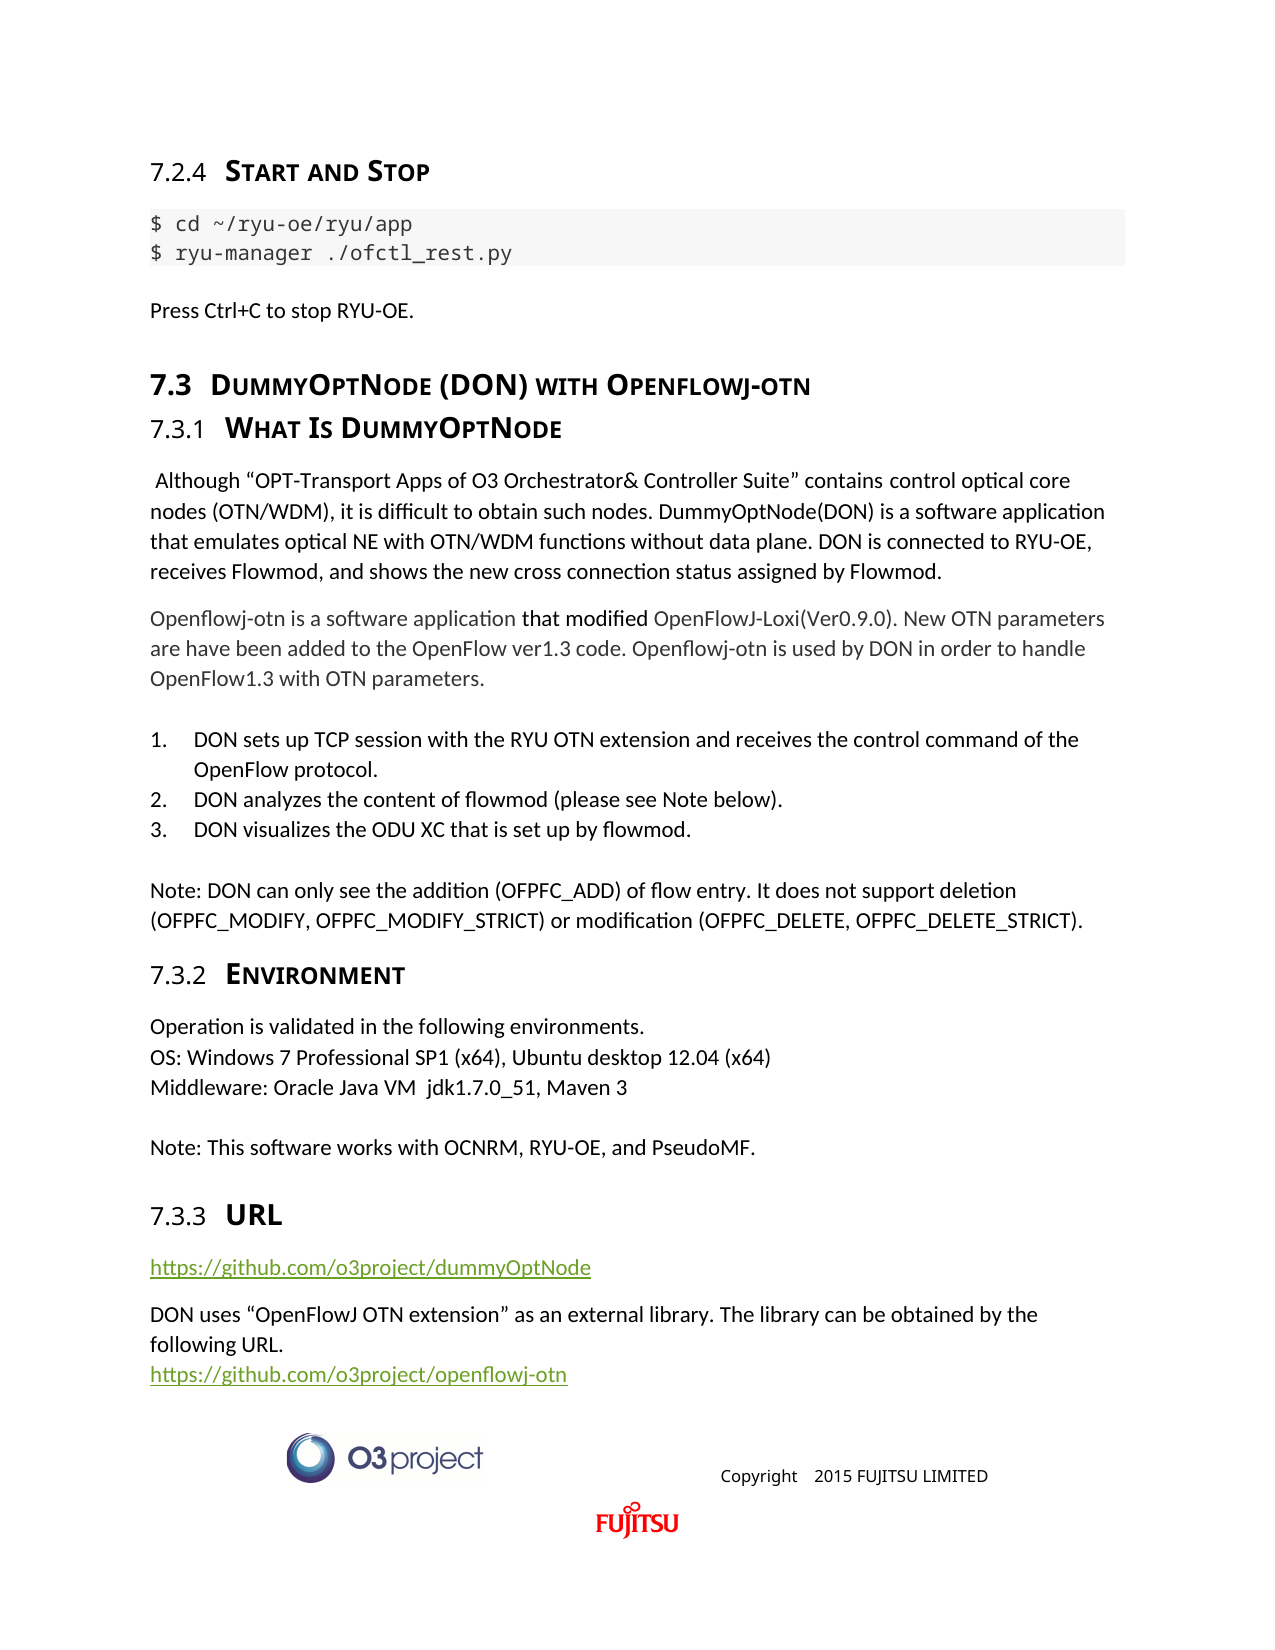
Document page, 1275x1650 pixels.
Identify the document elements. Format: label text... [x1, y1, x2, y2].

text Note: This software works with OCNRM, RYU-OE, and PseudoMF. [150, 1133, 1125, 1161]
list Note: DON can only see the addition (OFPFC_ADD) of flow entry. It does not support deletion (OFPFC_MODIFY, OFPFC_MODIFY_STRICT) or modification (OFPFC_DELETE, OFPFC_DELETE_STRICT). [150, 876, 1125, 934]
picture [286, 1433, 484, 1483]
text Openflowj-otn is a software application that modified OpenFlowJ-Loxi(Ver0.9.0). New OTN parameters are have been added to the OpenFlow ver1.3 code. Openflowj-otn is used by DON in order to handle OpenFlow1.3 with OTN parameters. [150, 604, 1125, 692]
subtitle URL [150, 1194, 1125, 1233]
text https://github.com/o3project/dummyOptNode [150, 1253, 1125, 1281]
subtitle DummyOptNode (DON) with Openflowj-otn [150, 364, 1125, 404]
text https://github.com/o3project/openflowj-otn [150, 1361, 1125, 1388]
text Operation is validated in the following environments. [150, 1012, 1125, 1041]
subtitle Start and Stop [150, 150, 1125, 190]
subtitle What Is DummyOptNode [150, 407, 1125, 447]
text OS: Windows 7 Professional SP1 (x64), Ubuntu desktop 12.04 (x64) [150, 1043, 1125, 1071]
text $ cd ~/ryu-oe/ryu/app [150, 209, 1125, 238]
text Middleware: Oracle Java VM jdk1.7.0_51, Maven 3 [150, 1073, 1125, 1101]
list DON sets up TCP session with the RYU OTN extension and receives the control command of the OpenFlow protocol. [150, 725, 1125, 783]
text Although “OPT-Transport Apps of O3 Orchestrator& Controller Suite” contains control optical core nodes (OTN/WDM), it is difficult to obtain such nodes. DummyOptNode(DON) is a software application that emulates optical NE with OTN/WDM functions without data plane. DON is connected to RYU-OE, receives Flowmod, and shows the new cross connection status assigned by Flowmod. [150, 467, 1125, 585]
text $ ryu-manager ./ofctl_rest.py [150, 238, 1125, 266]
subtitle Environment [150, 953, 1125, 993]
text Press Ctrl+C to stop RYU-OE. [150, 297, 1125, 324]
list DON visualizes the ODU XC that is set up by flowmod. [150, 816, 1125, 843]
text DON uses “OpenFlowJ OTN extension” as an external library. The library can be obtained by the following URL. [150, 1300, 1125, 1358]
list DON analyzes the content of flowmod (please see Note below). [150, 785, 1125, 813]
